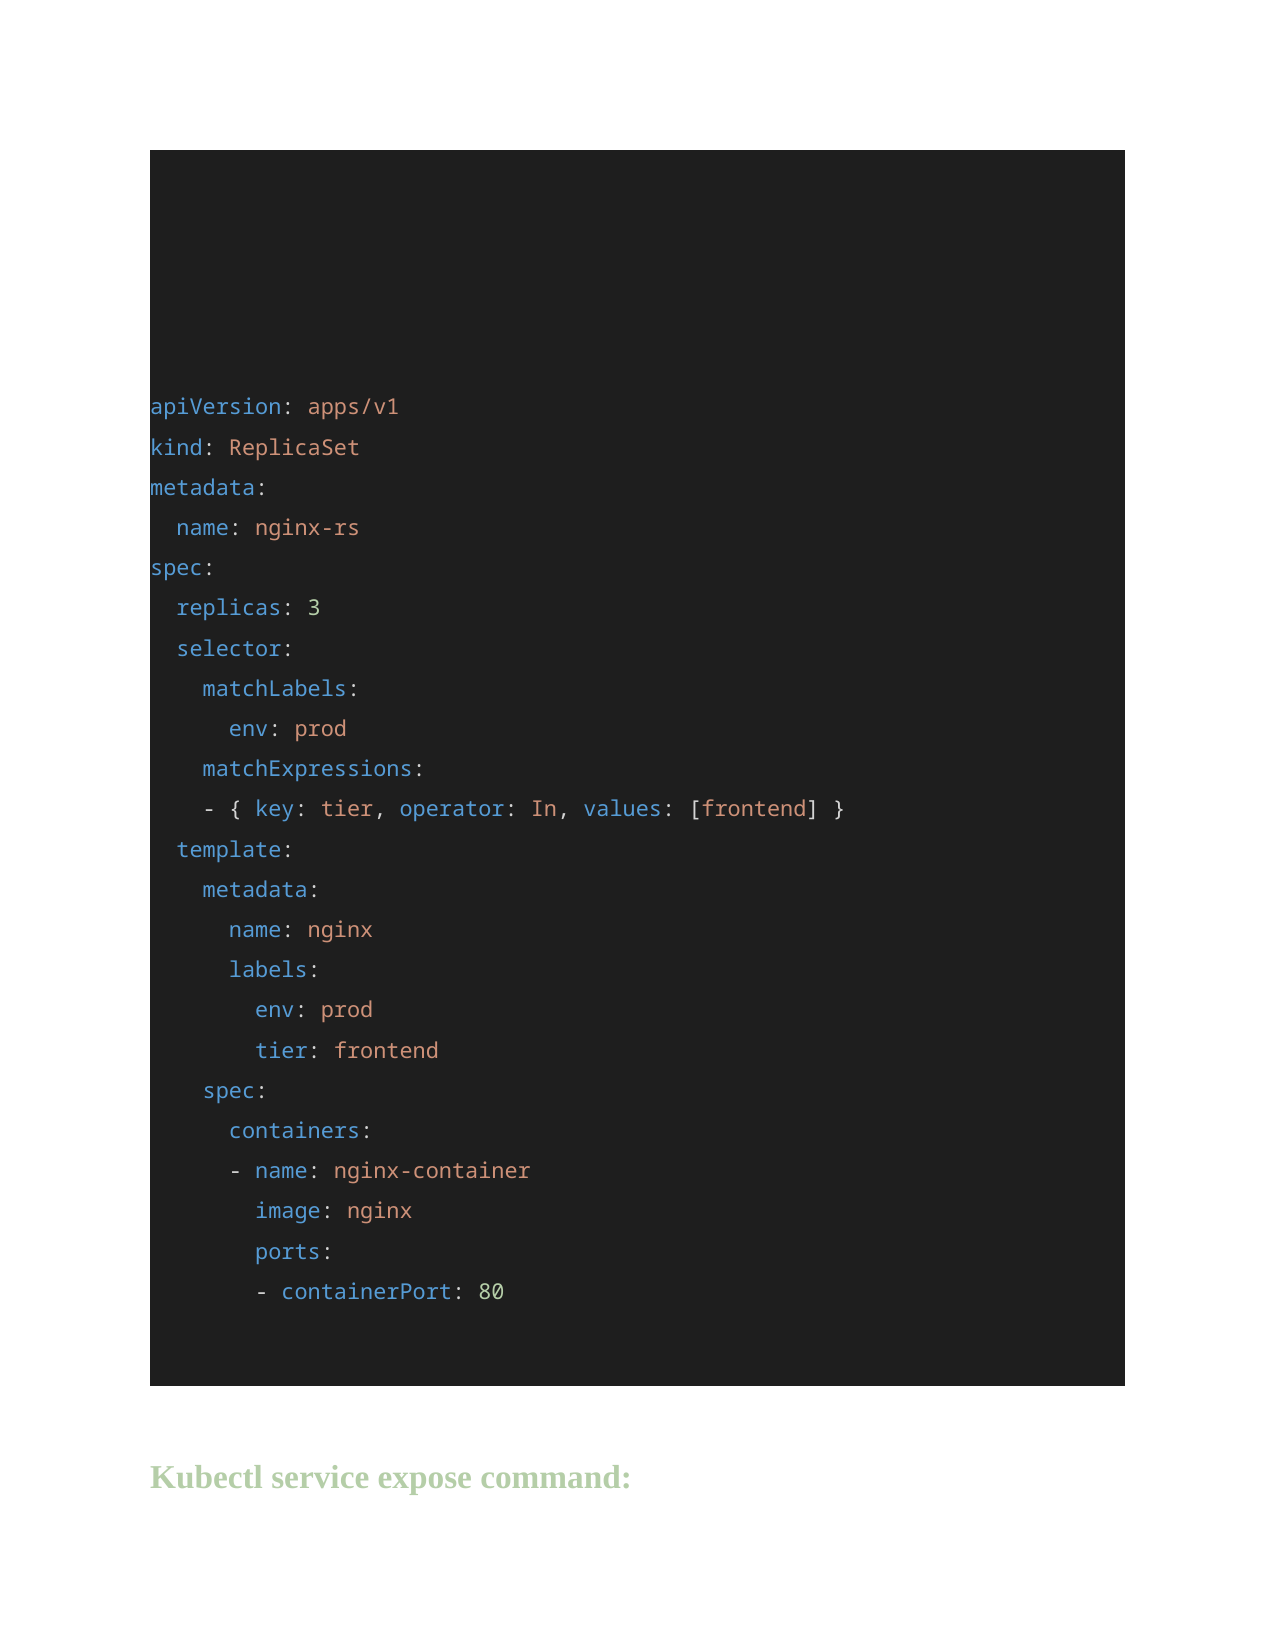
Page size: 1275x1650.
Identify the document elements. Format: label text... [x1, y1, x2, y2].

text metadata: [150, 472, 1125, 501]
text - { key: tier, operator: In, values: [frontend] } [150, 793, 1125, 823]
text - containerPort: 80 [150, 1276, 1125, 1306]
text apiVersion: apps/v1 [150, 391, 1125, 421]
text matchLabels: [150, 673, 1125, 702]
text env: prod [150, 994, 1125, 1024]
text labels: [150, 954, 1125, 984]
text containers: [150, 1115, 1125, 1145]
text Kubectl service expose command: [150, 1457, 1125, 1495]
text - name: nginx-container [150, 1155, 1125, 1185]
text selector: [150, 632, 1125, 662]
text name: nginx-rs [150, 512, 1125, 542]
text name: nginx [150, 914, 1125, 944]
text replicas: 3 [150, 592, 1125, 622]
text spec: [150, 552, 1125, 582]
text env: prod [150, 713, 1125, 743]
text template: [150, 833, 1125, 863]
text spec: [150, 1075, 1125, 1104]
text image: nginx [150, 1195, 1125, 1225]
text ports: [150, 1236, 1125, 1265]
text metadata: [150, 874, 1125, 903]
text matchExpressions: [150, 753, 1125, 783]
text kind: ReplicaSet [150, 431, 1125, 461]
text tier: frontend [150, 1034, 1125, 1064]
